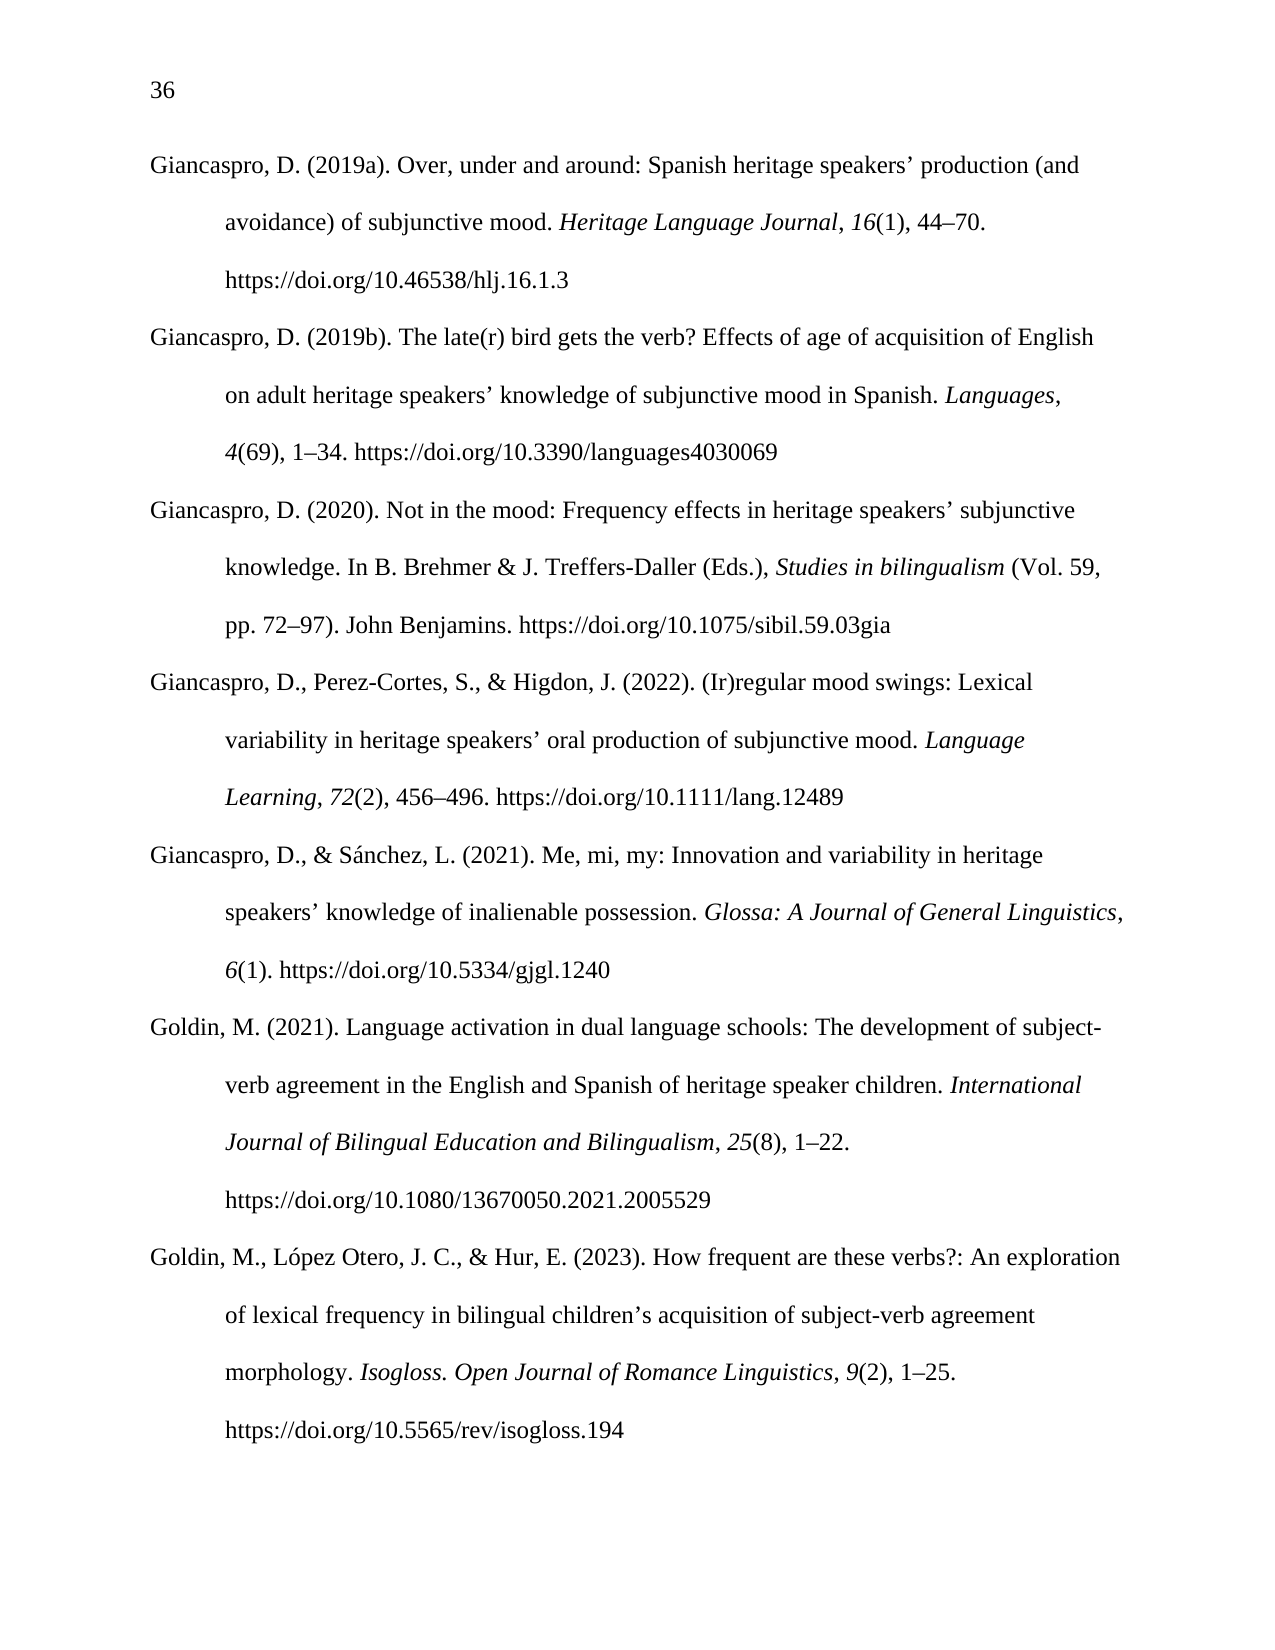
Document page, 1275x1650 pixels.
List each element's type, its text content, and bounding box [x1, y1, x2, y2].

text Giancaspro, D., & Sánchez, L. (2021). Me, mi, my: Innovation and variability in heritage speakers’ knowledge of inalienable possession. Glossa: A Journal of General Linguistics, 6(1). https://doi.org/10.5334/gjgl.1240 [150, 840, 1125, 984]
text Giancaspro, D. (2020). Not in the mood: Frequency effects in heritage speakers’ subjunctive knowledge. In B. Brehmer & J. Treffers-Daller (Eds.), Studies in bilingualism (Vol. 59, pp. 72–97). John Benjamins. https://doi.org/10.1075/sibil.59.03gia [150, 495, 1125, 639]
text Goldin, M., López Otero, J. C., & Hur, E. (2023). How frequent are these verbs?: An exploration of lexical frequency in bilingual children’s acquisition of subject-verb agreement morphology. Isogloss. Open Journal of Romance Linguistics, 9(2), 1–25. https://doi.org/10.5565/rev/isogloss.194 [150, 1242, 1125, 1444]
text Giancaspro, D., Perez‐Cortes, S., & Higdon, J. (2022). (Ir)regular mood swings: Lexical variability in heritage speakers’ oral production of subjunctive mood. Language Learning, 72(2), 456–496. https://doi.org/10.1111/lang.12489 [150, 667, 1125, 811]
text Goldin, M. (2021). Language activation in dual language schools: The development of subject-verb agreement in the English and Spanish of heritage speaker children. International Journal of Bilingual Education and Bilingualism, 25(8), 1–22. https://doi.org/10.1080/13670050.2021.2005529 [150, 1012, 1125, 1214]
text Giancaspro, D. (2019b). The late(r) bird gets the verb? Effects of age of acquisition of English on adult heritage speakers’ knowledge of subjunctive mood in Spanish. Languages, 4(69), 1–34. https://doi.org/10.3390/languages4030069 [150, 322, 1125, 466]
text Giancaspro, D. (2019a). Over, under and around: Spanish heritage speakers’ production (and avoidance) of subjunctive mood. Heritage Language Journal, 16(1), 44–70. https://doi.org/10.46538/hlj.16.1.3 [150, 150, 1125, 294]
